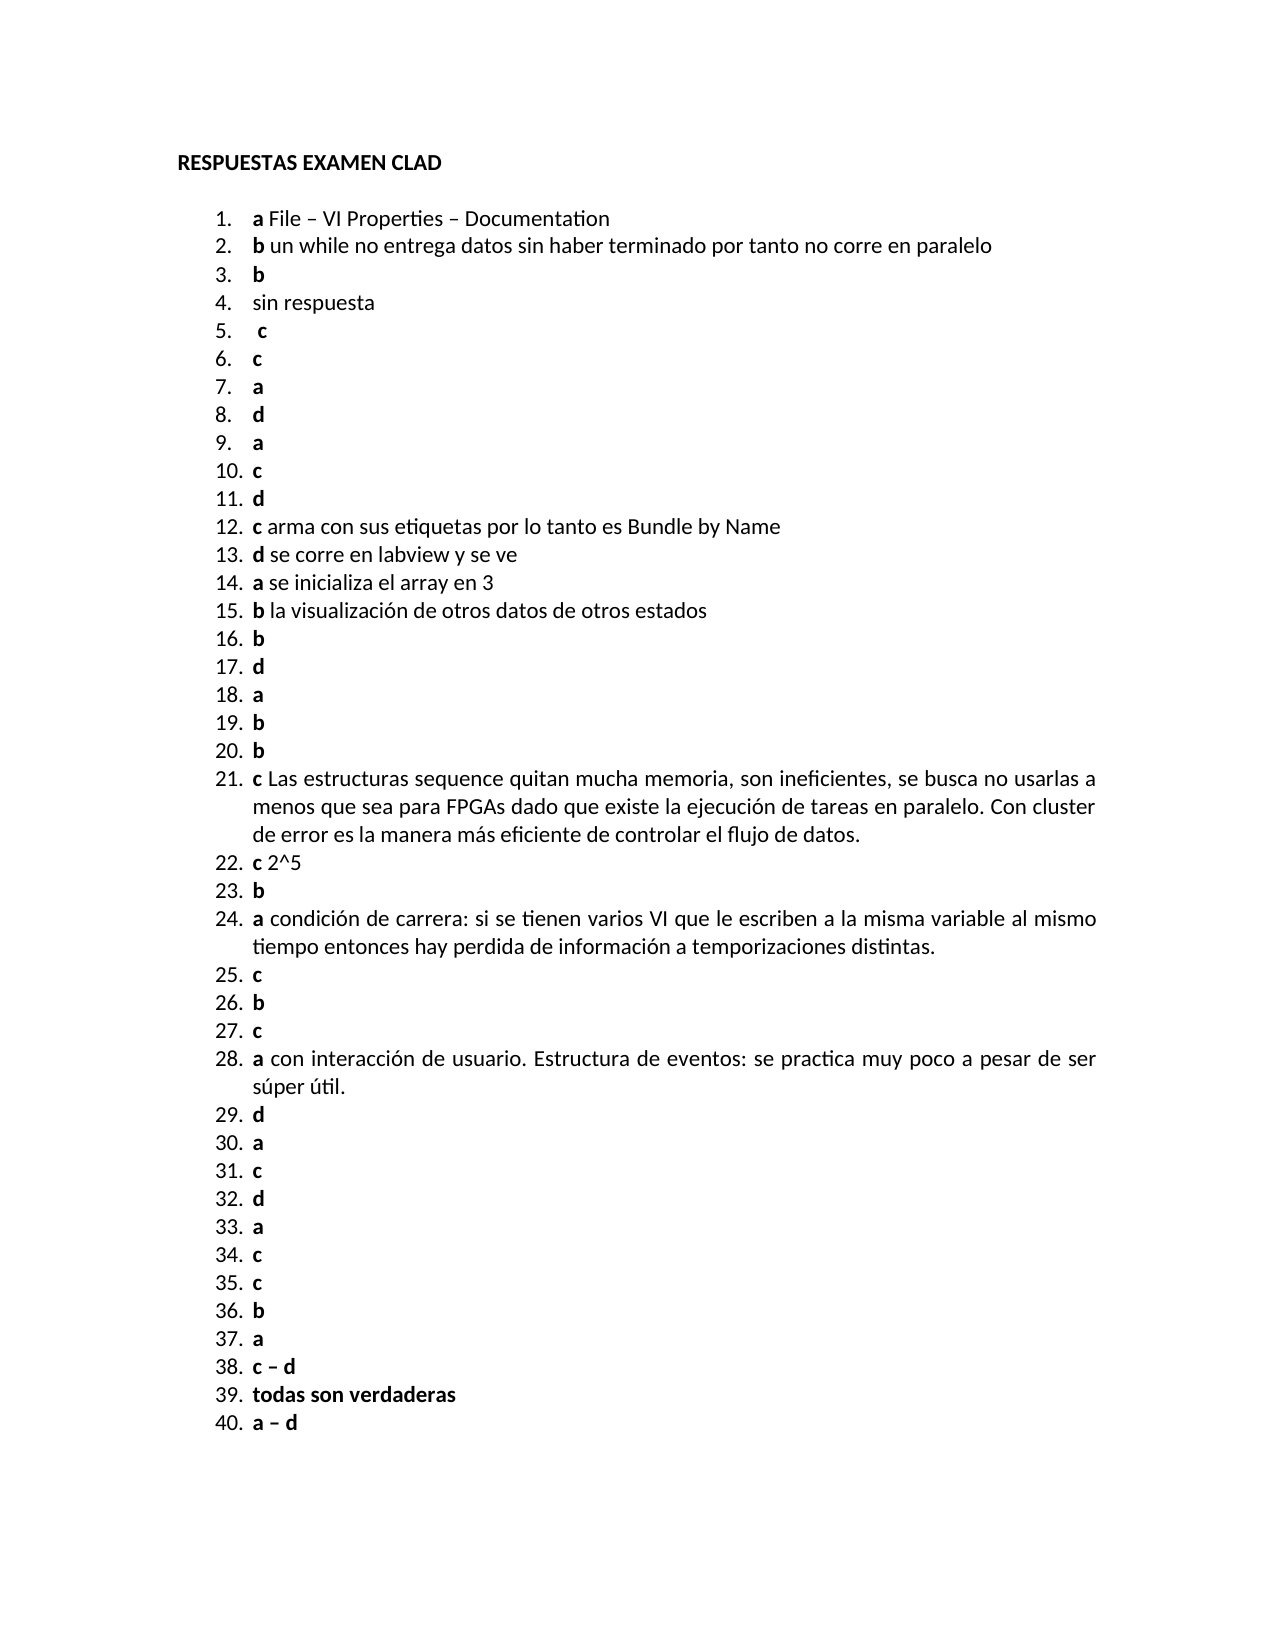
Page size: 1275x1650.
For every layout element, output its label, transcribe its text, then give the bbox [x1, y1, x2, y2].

list c [215, 316, 1098, 344]
list c Las estructuras sequence quitan mucha memoria, son ineficientes, se busca no usarlas a menos que sea para FPGAs dado que existe la ejecución de tareas en paralelo. Con cluster de error es la manera más eficiente de controlar el flujo de datos. [215, 764, 1098, 848]
list a [215, 428, 1098, 456]
list sin respuesta [215, 288, 1098, 316]
list b [215, 988, 1098, 1016]
list b un while no entrega datos sin haber terminado por tanto no corre en paralelo [215, 232, 1098, 260]
list a [215, 1128, 1098, 1156]
list c [215, 1156, 1098, 1184]
list b [215, 1296, 1098, 1324]
list a – d [215, 1408, 1098, 1437]
list c [215, 960, 1098, 988]
list a condición de carrera: si se tienen varios VI que le escriben a la misma variable al mismo tiempo entonces hay perdida de información a temporizaciones distintas. [215, 904, 1098, 960]
list b [215, 736, 1098, 764]
list todas son verdaderas [215, 1381, 1098, 1408]
list a File – VI Properties – Documentation [215, 204, 1098, 232]
list c [215, 1240, 1098, 1268]
list d [215, 1100, 1098, 1128]
list d [215, 652, 1098, 680]
list a [215, 372, 1098, 400]
list c [215, 1268, 1098, 1296]
list a [215, 680, 1098, 708]
list b [215, 708, 1098, 736]
list d [215, 484, 1098, 512]
list a con interacción de usuario. Estructura de eventos: se practica muy poco a pesar de ser súper útil. [215, 1044, 1098, 1100]
list a se inicializa el array en 3 [215, 568, 1098, 596]
list b [215, 624, 1098, 652]
list d se corre en labview y se ve [215, 540, 1098, 568]
list b [215, 260, 1098, 288]
list a [215, 1212, 1098, 1240]
list c [215, 456, 1098, 484]
list d [215, 400, 1098, 428]
list d [215, 1184, 1098, 1212]
list c [215, 344, 1098, 372]
text RESPUESTAS EXAMEN CLAD [177, 148, 1098, 176]
list c arma con sus etiquetas por lo tanto es Bundle by Name [215, 512, 1098, 540]
list b [215, 876, 1098, 904]
list b la visualización de otros datos de otros estados [215, 596, 1098, 624]
list c – d [215, 1352, 1098, 1381]
list c 2^5 [215, 848, 1098, 876]
list a [215, 1324, 1098, 1352]
list c [215, 1016, 1098, 1044]
